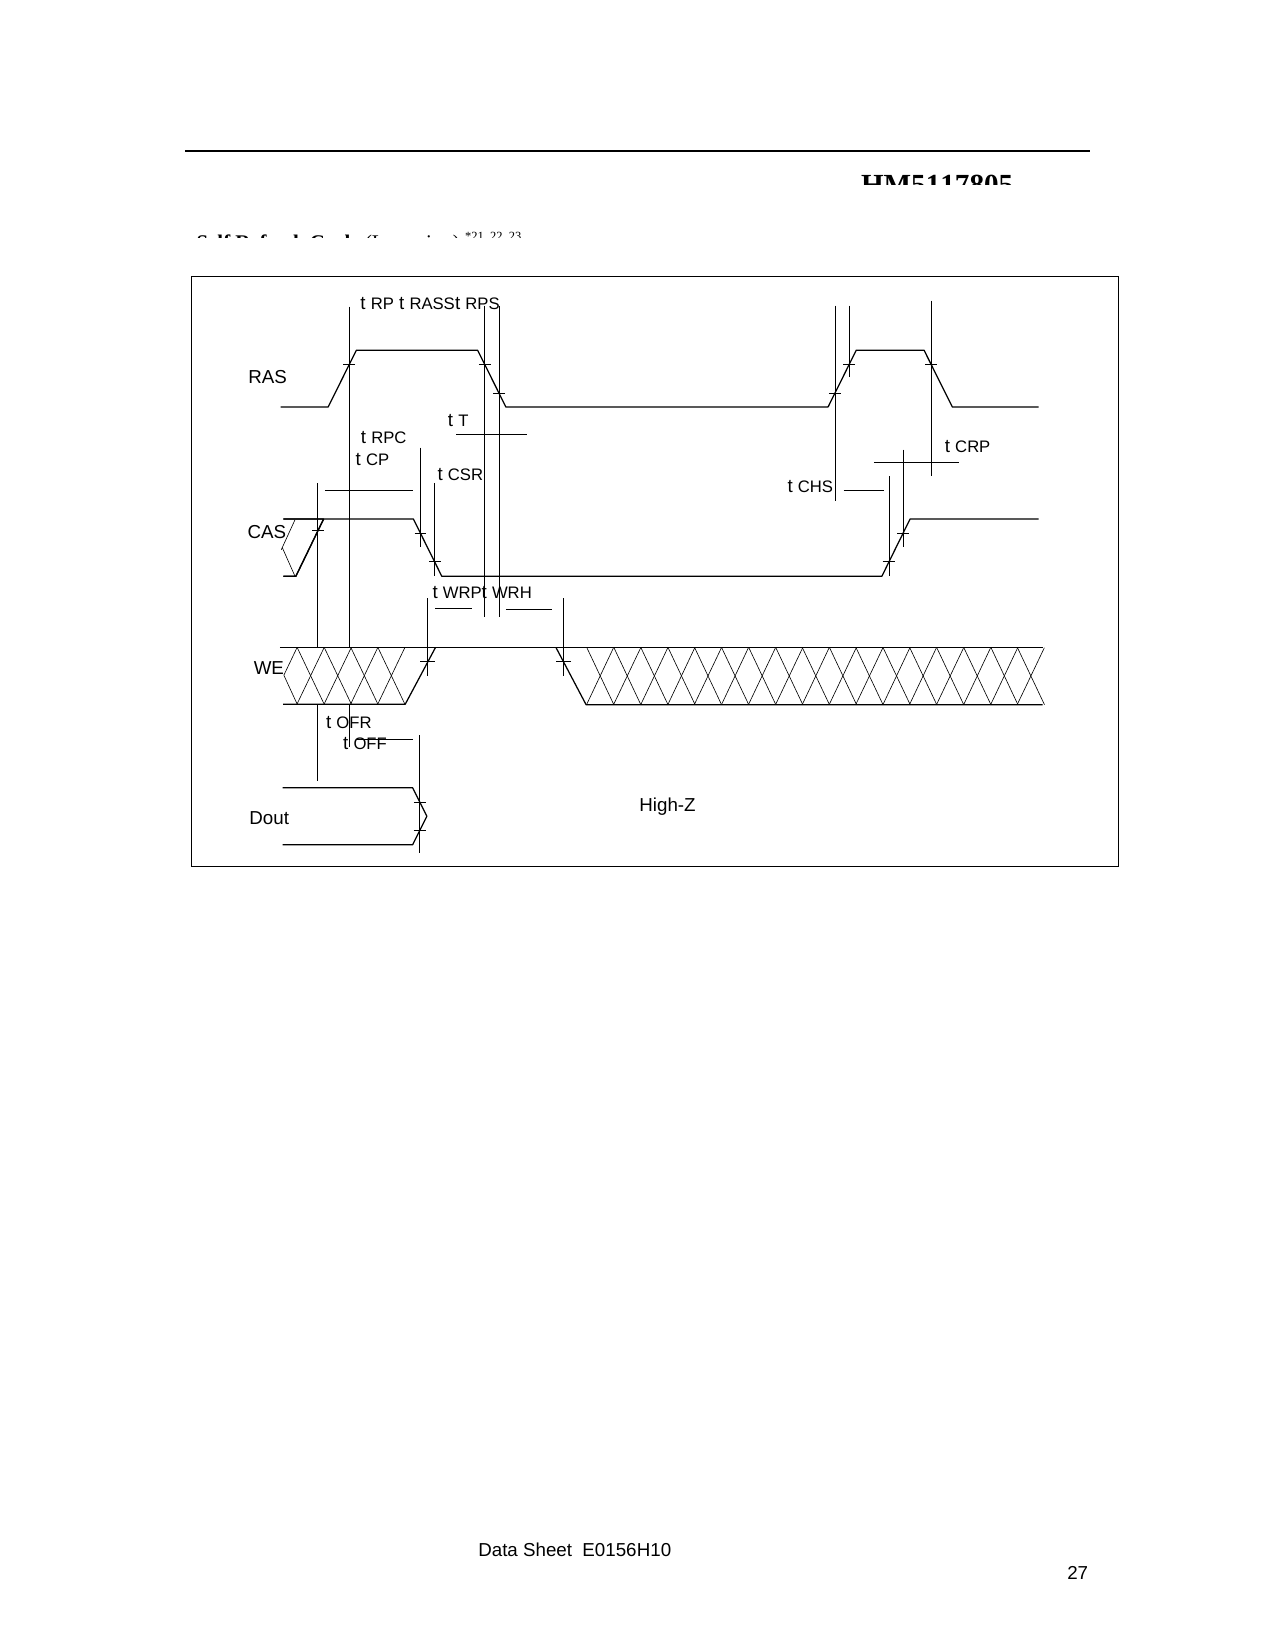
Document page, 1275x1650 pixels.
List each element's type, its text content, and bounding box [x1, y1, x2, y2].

text Data Sheet E0156H10 [446, 1539, 703, 1560]
text 27 [0, 1562, 1088, 1583]
